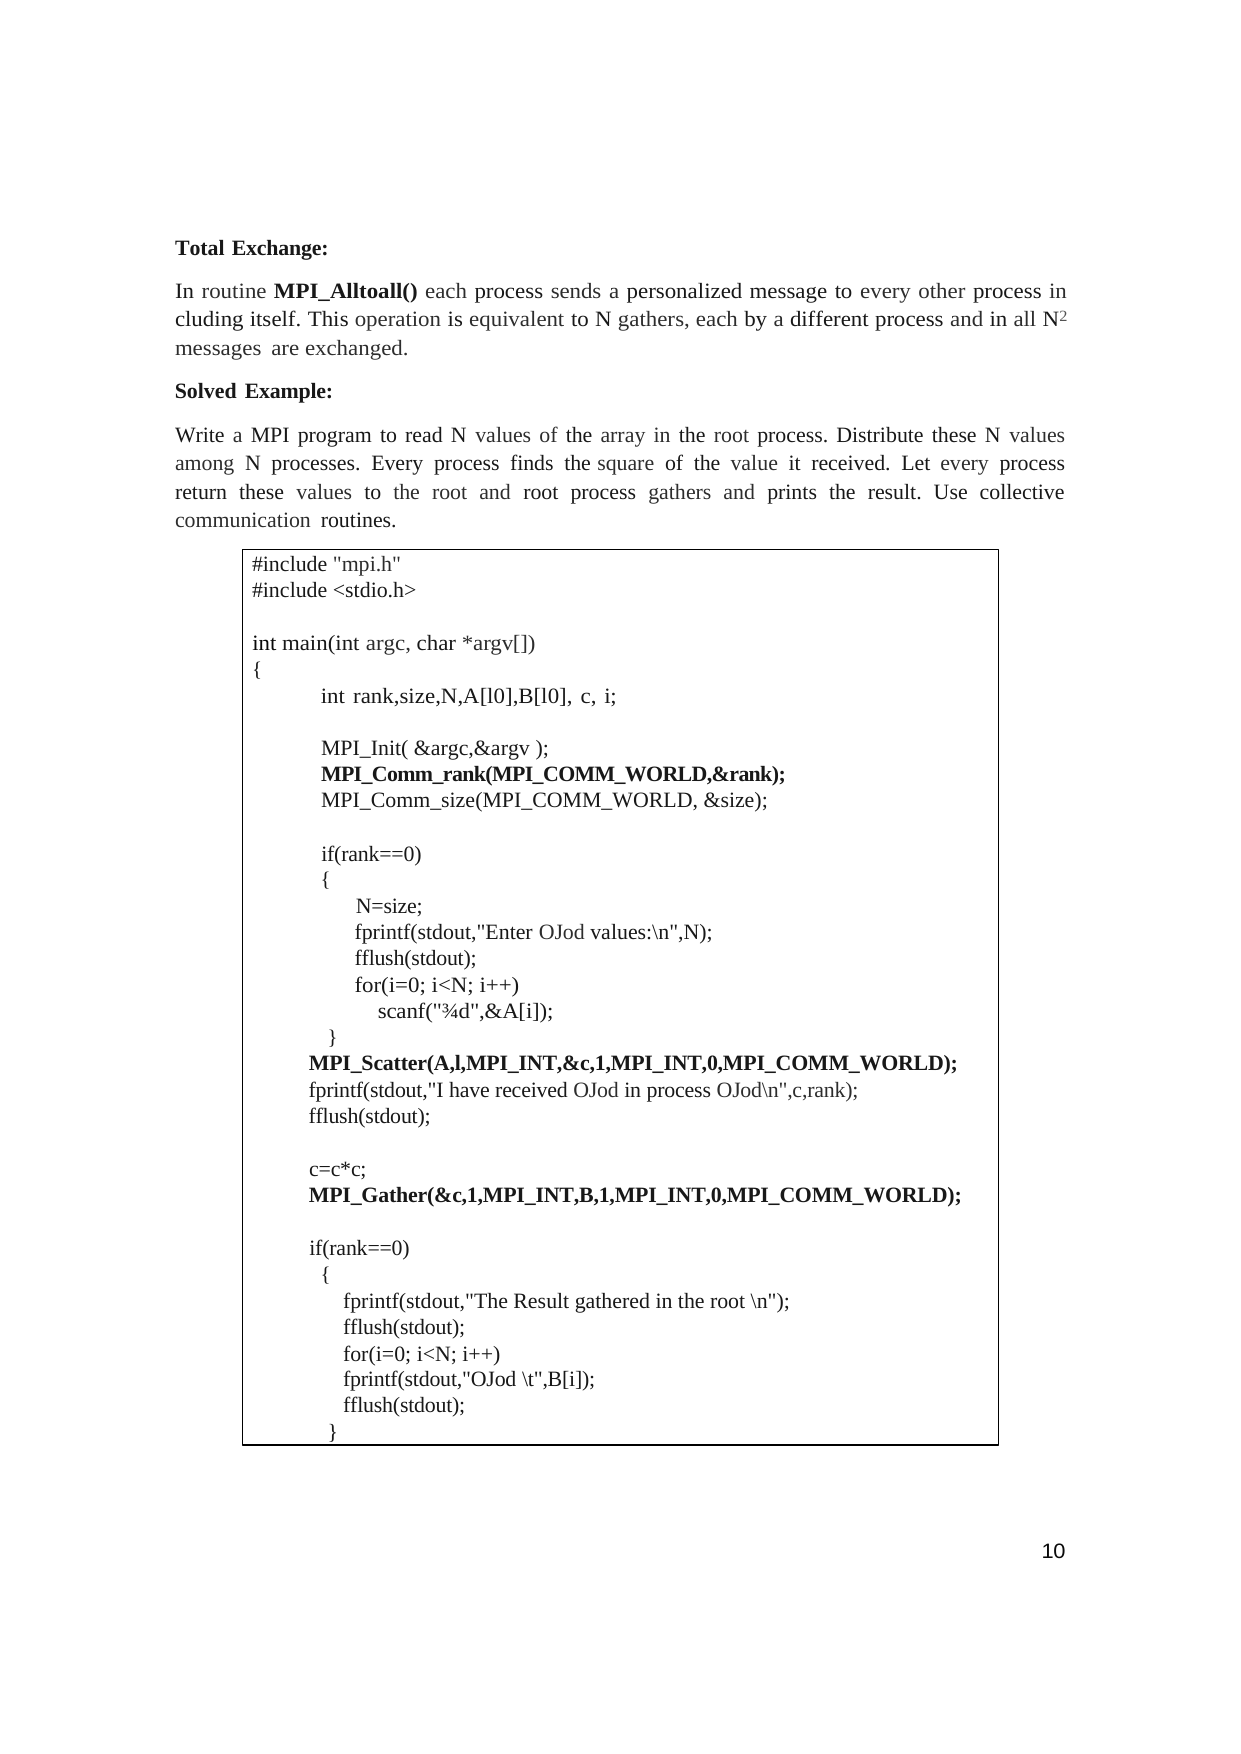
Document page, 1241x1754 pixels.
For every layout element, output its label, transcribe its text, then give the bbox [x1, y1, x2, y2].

text Write a MPI program to read N values of the array in the root process. Distribute these N values among N processes. Every process finds the square of the value it received. Let every process return these values to the root and root process gathers and prints the result. Use collective communication routines. [175, 422, 1065, 532]
subtitle Total Exchange: [175, 235, 1128, 260]
subtitle Solved Example: [174, 378, 1128, 403]
text In routine MPI_Alltoall() each process sends a personalized message to every other process in­ cluding itself. This operation is equivalent to N gathers, each by a different process and in all N2 messages are exchanged. [175, 278, 1067, 360]
